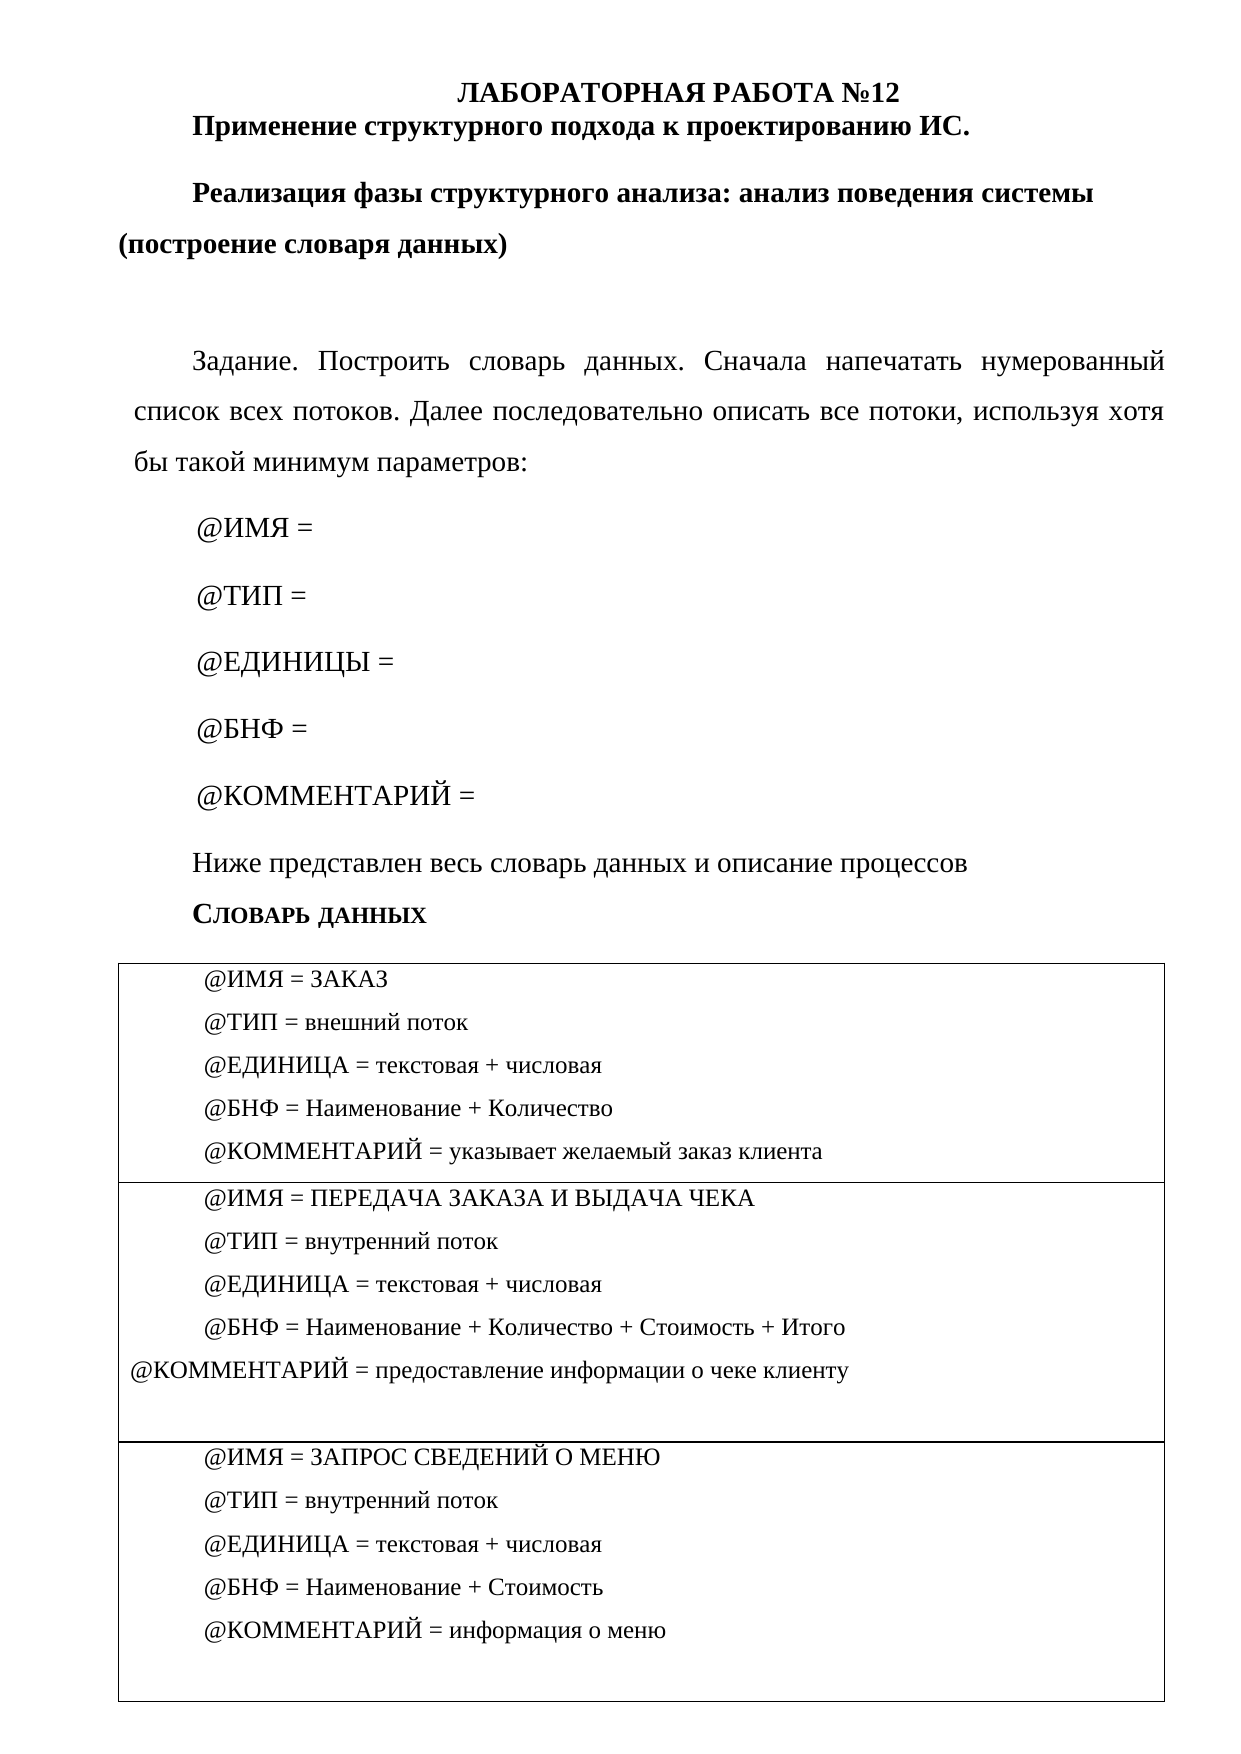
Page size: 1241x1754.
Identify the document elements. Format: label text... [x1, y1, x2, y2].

text Ниже представлен весь словарь данных и описание процессов [118, 846, 1165, 879]
text @КОММЕНТАРИЙ = [149, 778, 1165, 812]
text @ЕДИНИЦЫ = [149, 644, 1165, 678]
table_cell @ИМЯ = ЗАПРОС СВЕДЕНИЙ О МЕНЮ @ТИП = внутренний поток @ЕДИНИЦА = текстовая + числовая @БНФ = Наименование + Стоимость @КОММЕНТАРИЙ = информация о меню [119, 1443, 1164, 1701]
text @ИМЯ = [149, 511, 1165, 544]
text @БНФ = [149, 712, 1165, 745]
text Задание. Построить словарь данных. Сначала напечатать нумерованный список всех потоков. Далее последовательно описать все потоки, используя хотя бы такой минимум параметров: [134, 343, 1165, 477]
table_cell @ИМЯ = ПЕРЕДАЧА ЗАКАЗА И ВЫДАЧА ЧЕКА @ТИП = внутренний поток @ЕДИНИЦА = текстовая + числовая @БНФ = Наименование + Количество + Стоимость + Итого @КОММЕНТАРИЙ = предоставление информации о чеке клиенту [119, 1183, 1164, 1441]
text @ТИП = [149, 578, 1165, 611]
table_header @ИМЯ = ЗАКАЗ @ТИП = внешний поток @ЕДИНИЦА = текстовая + числовая @БНФ = Наименование + Количество @КОММЕНТАРИЙ = указывает желаемый заказ клиента [119, 964, 1164, 1182]
subtitle Словарь данных [118, 896, 1165, 929]
text ЛАБОРАТОРНАЯ РАБОТА №12 [156, 75, 1165, 108]
